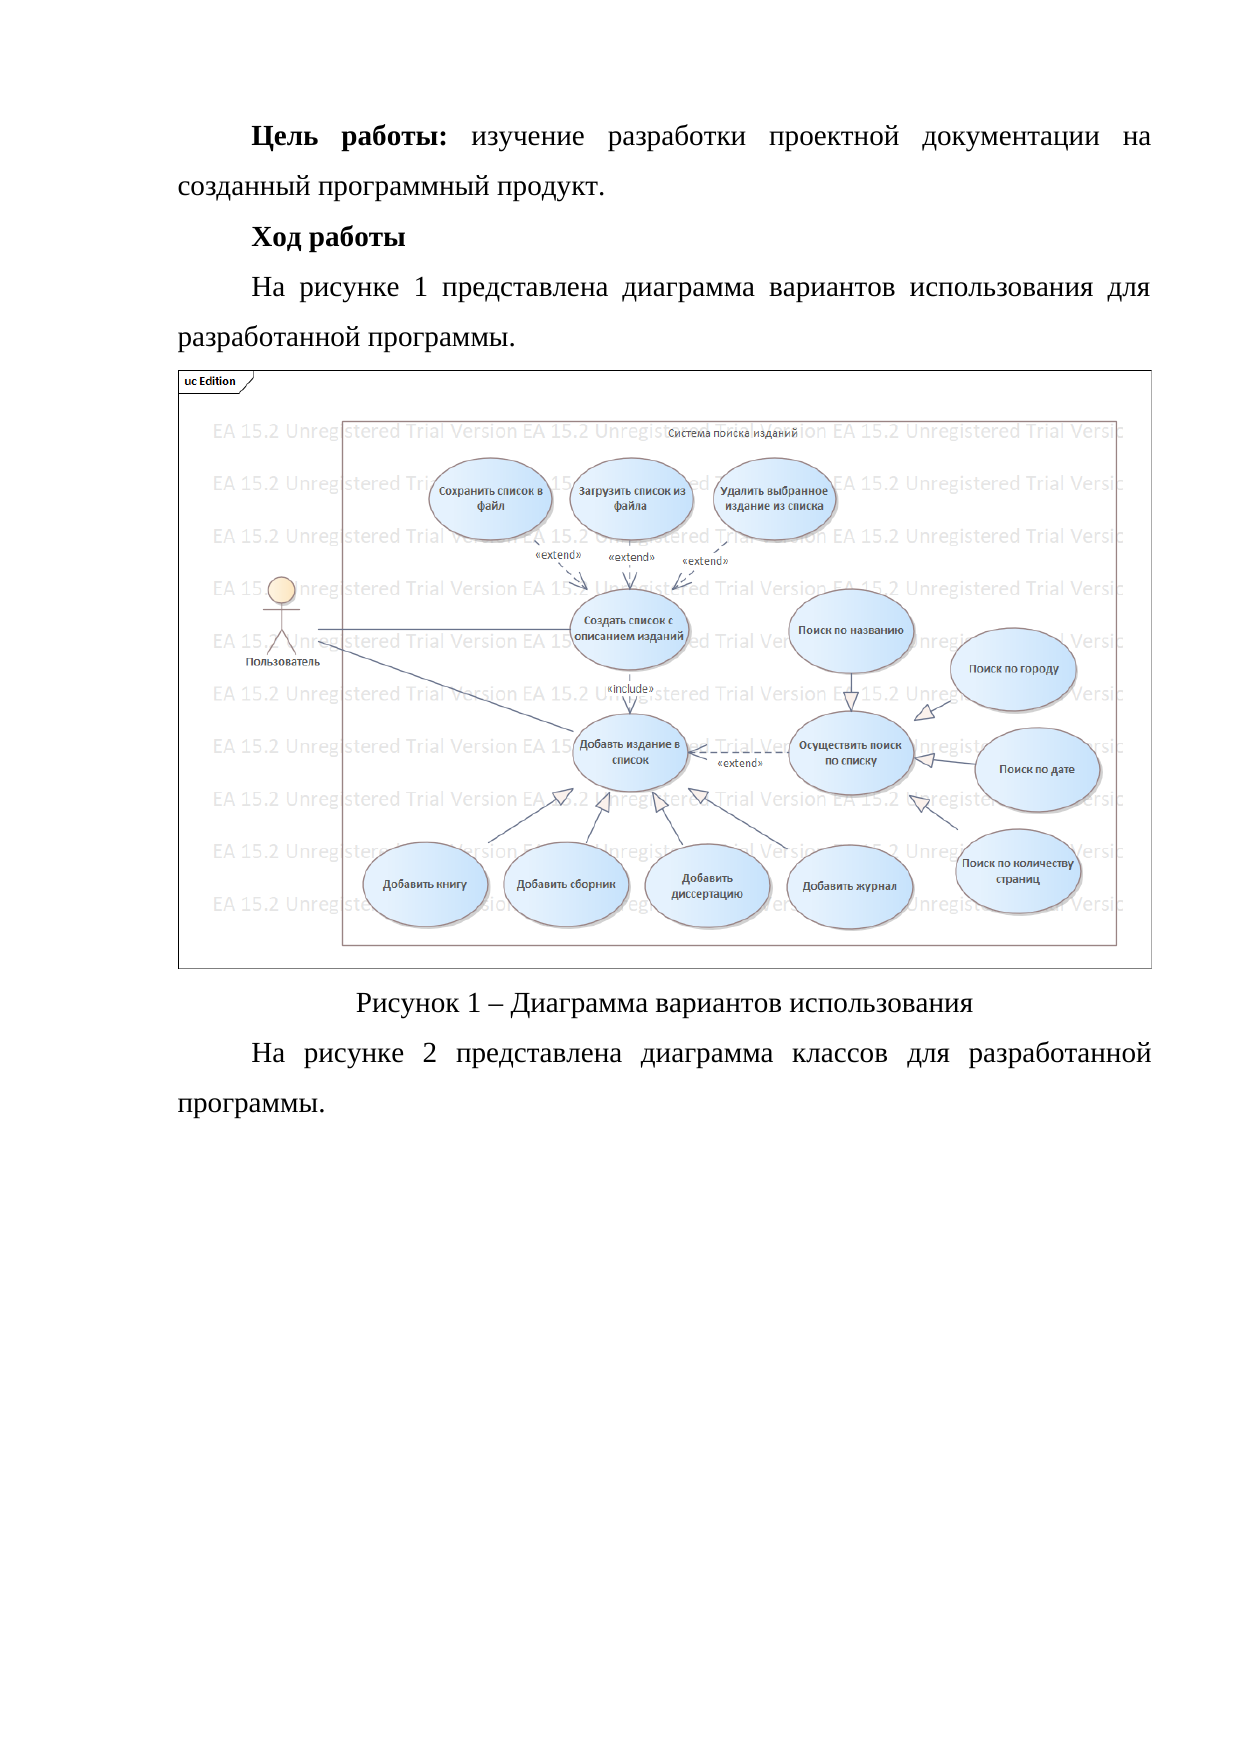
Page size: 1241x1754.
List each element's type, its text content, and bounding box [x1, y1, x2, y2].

text На рисунке 2 представлена диаграмма классов для разработанной программы. [177, 1035, 1152, 1119]
text Ход работы [177, 219, 1152, 252]
text На рисунке 1 представлена диаграмма вариантов использования для разработанной программы. [177, 269, 1152, 353]
text Рисунок 1 – Диаграмма вариантов использования [177, 985, 1152, 1018]
picture [177, 369, 1152, 969]
text Цель работы: изучение разработки проектной документации на созданный программный продукт. [177, 118, 1152, 202]
